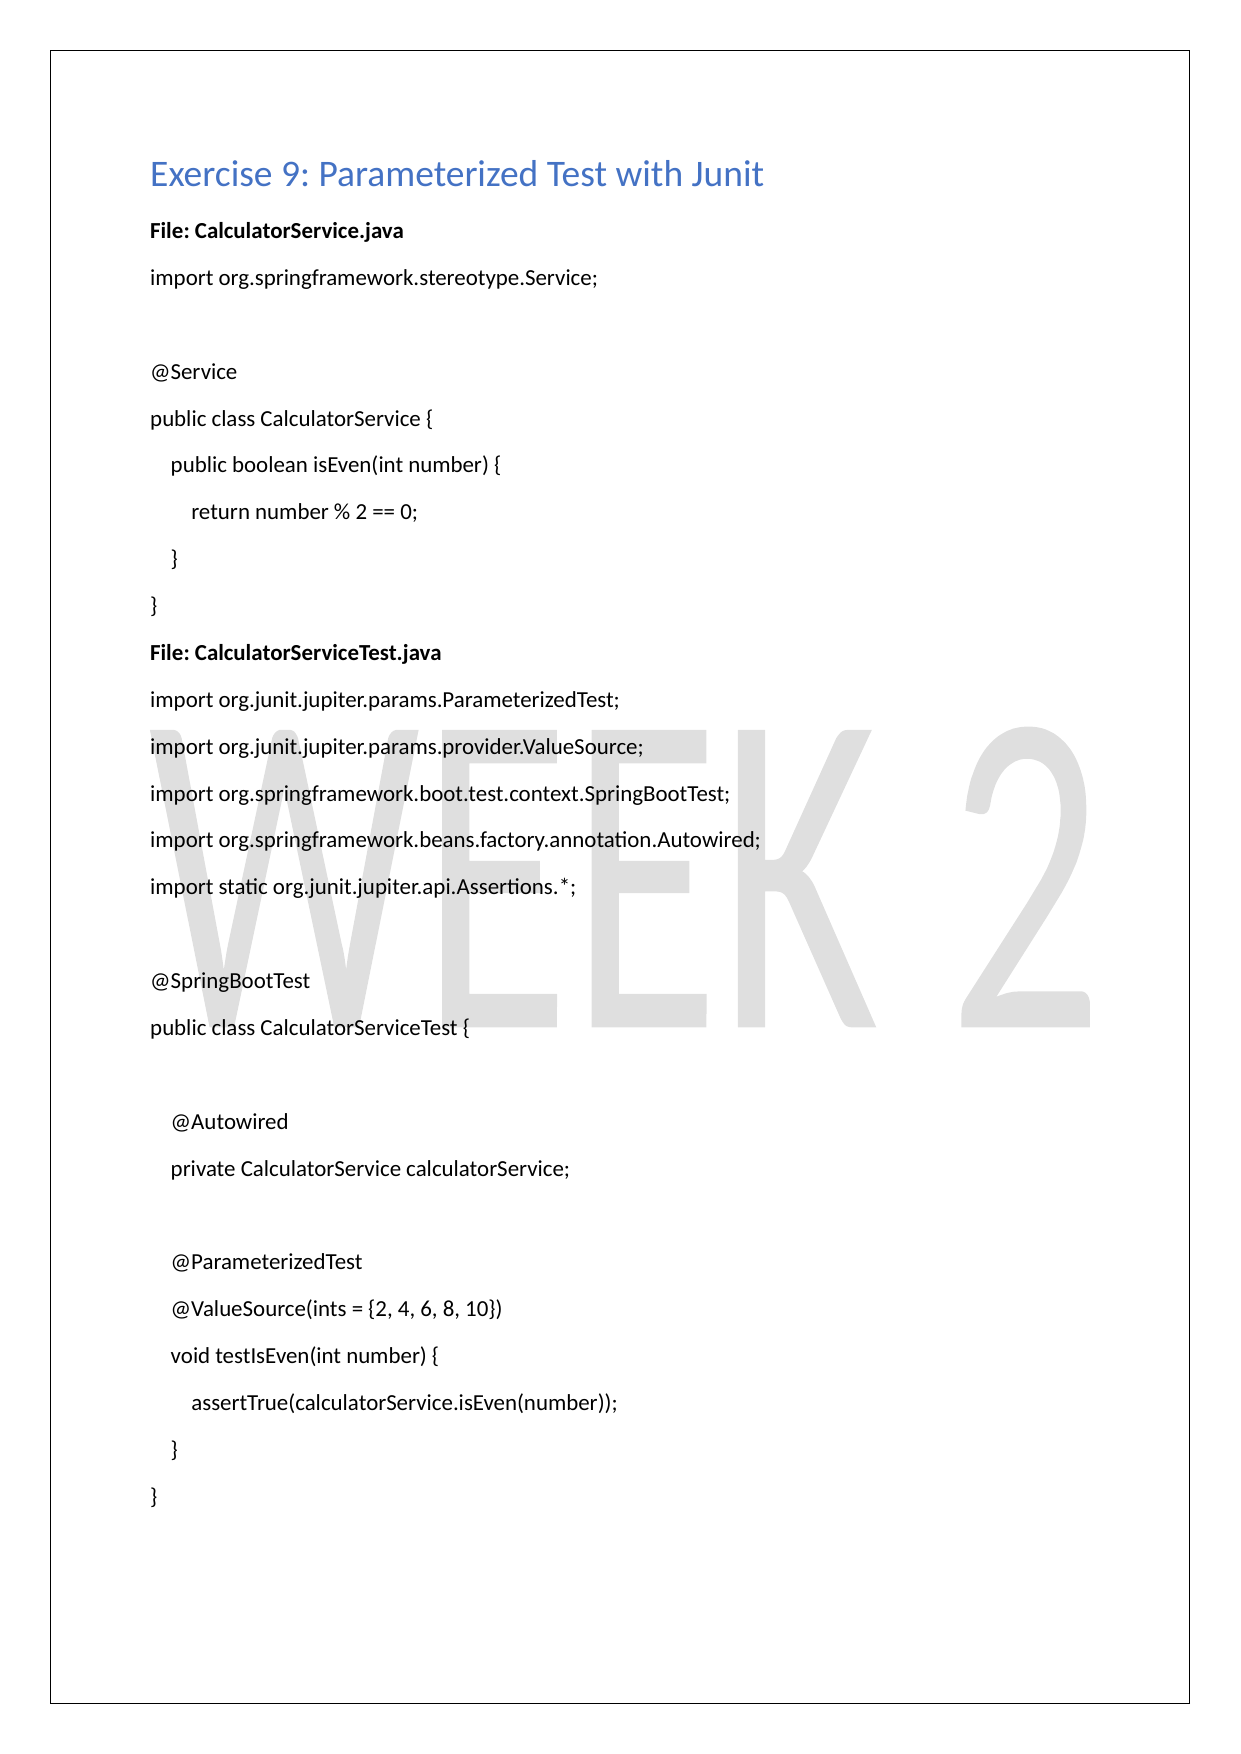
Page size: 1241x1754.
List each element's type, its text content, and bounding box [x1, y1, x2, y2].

text } [150, 591, 1090, 619]
text @Autowired [150, 1107, 1090, 1135]
text } [150, 544, 1090, 572]
text Exercise 9: Parameterized Test with Junit [150, 150, 1090, 196]
text @Service [150, 357, 1090, 385]
text import org.junit.jupiter.params.provider.ValueSource; [150, 732, 1090, 760]
text assertTrue(calculatorService.isEven(number)); [150, 1388, 1090, 1416]
text import org.junit.jupiter.params.ParameterizedTest; [150, 685, 1090, 713]
text File: CalculatorService.java [150, 216, 1090, 244]
text } [150, 1482, 1090, 1510]
text import org.springframework.boot.test.context.SpringBootTest; [150, 779, 1090, 807]
text private CalculatorService calculatorService; [150, 1154, 1090, 1182]
text import org.springframework.stereotype.Service; [150, 263, 1090, 291]
text public class CalculatorService { [150, 404, 1090, 432]
text void testIsEven(int number) { [150, 1341, 1090, 1369]
text return number % 2 == 0; [150, 497, 1090, 525]
text @ParameterizedTest [150, 1247, 1090, 1275]
text File: CalculatorServiceTest.java [150, 638, 1090, 666]
text import org.springframework.beans.factory.annotation.Autowired; [150, 826, 1090, 853]
text import static org.junit.jupiter.api.Assertions.*; [150, 872, 1090, 900]
text @SpringBootTest [150, 966, 1090, 994]
text @ValueSource(ints = {2, 4, 6, 8, 10}) [150, 1294, 1090, 1322]
text } [150, 1435, 1090, 1463]
text public boolean isEven(int number) { [150, 451, 1090, 478]
text public class CalculatorServiceTest { [150, 1013, 1090, 1041]
